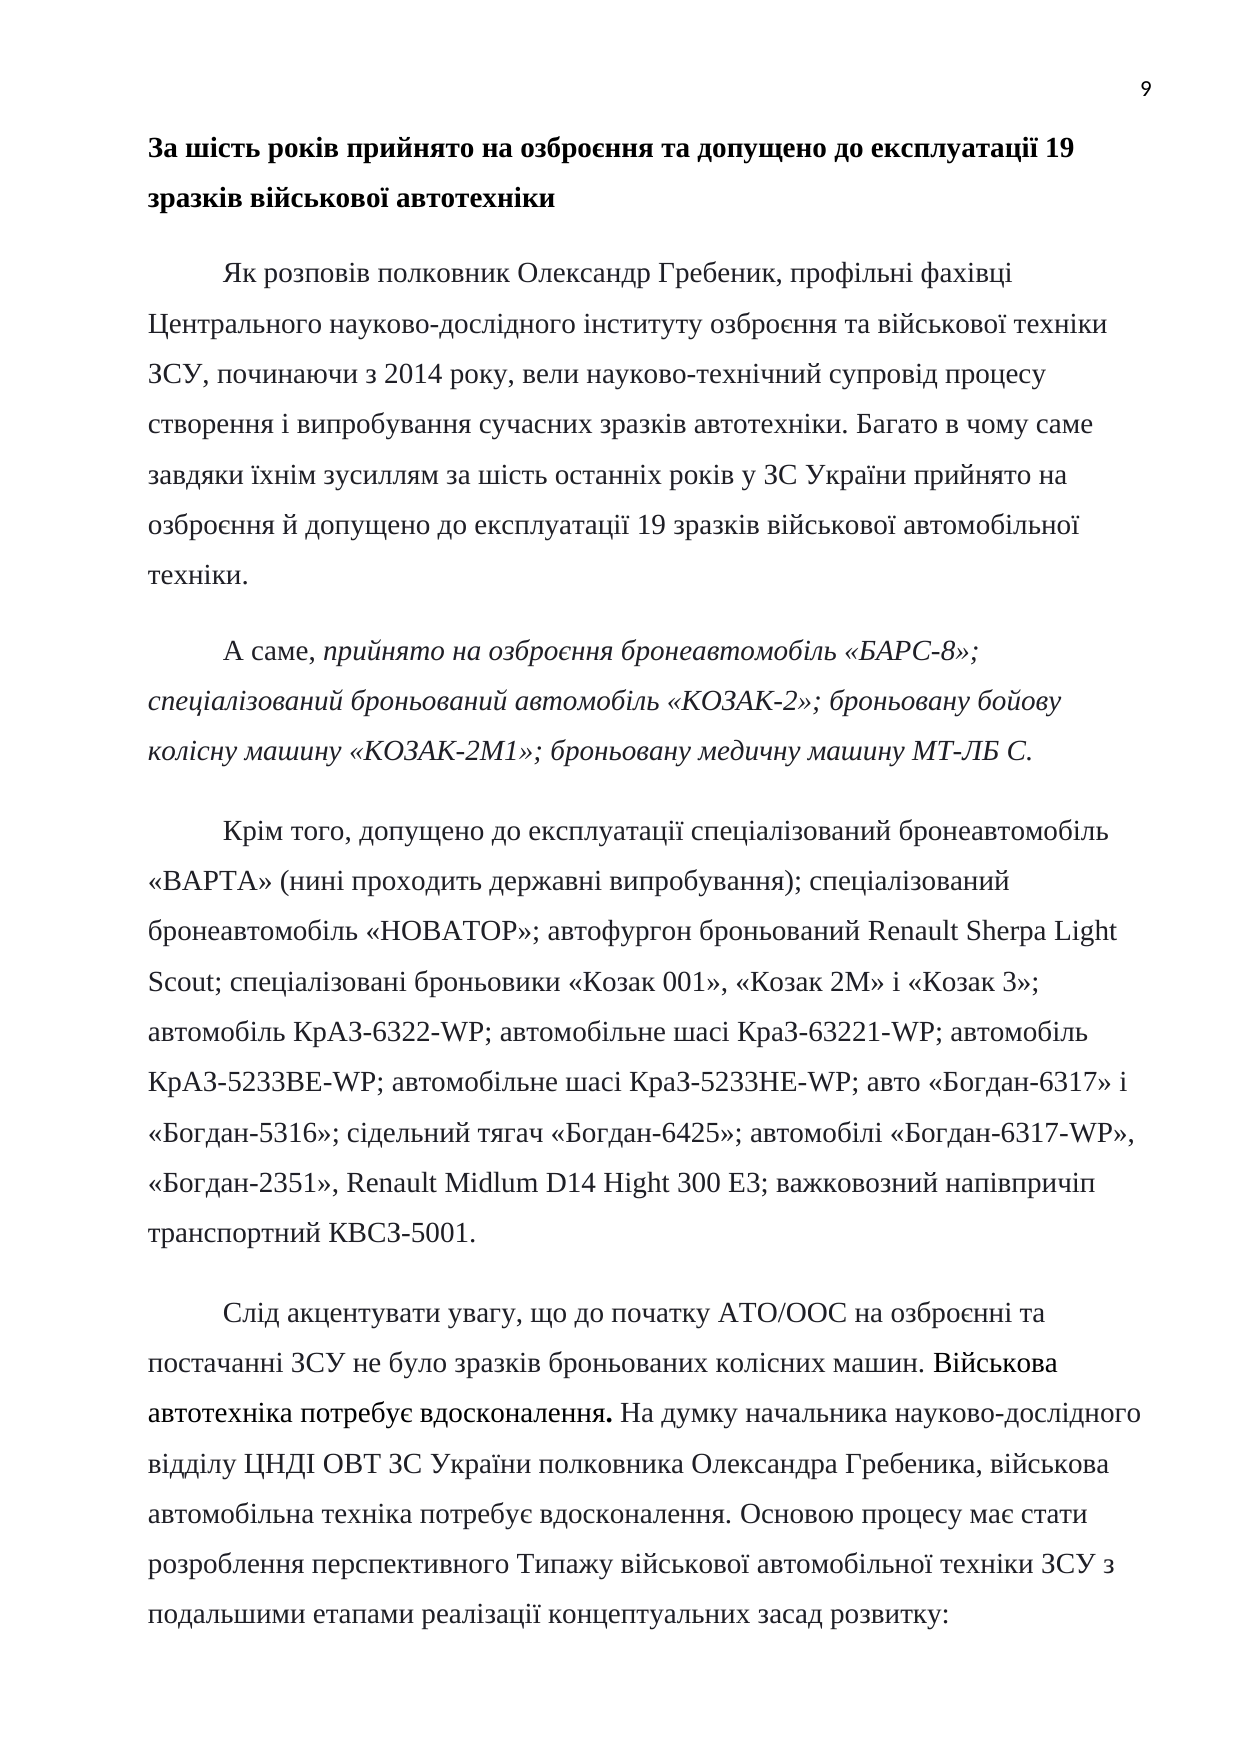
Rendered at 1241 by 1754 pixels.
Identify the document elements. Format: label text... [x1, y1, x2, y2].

text Слід акцентувати увагу, що до початку АТО/ООС на озброєнні та постачанні ЗСУ не було зразків броньованих колісних машин. Військова автотехніка потребує вдосконалення. На думку начальника науково-дослідного відділу ЦНДІ ОВТ ЗС України полковника Олександра Гребеника, військова автомобільна техніка потребує вдосконалення. Основою процесу має стати розроблення перспективного Типажу військової автомобільної техніки ЗСУ з подальшими етапами реалізації концептуальних засад розвитку: [148, 1295, 1152, 1630]
subtitle За шість років прийнято на озброєння та допущено до експлуатації 19 зразків військової автотехніки [148, 130, 1152, 214]
subtitle А саме, прийнято на озброєння бронеавтомобіль «БАРС-8»; спеціалізований броньований автомобіль «КОЗАК-2»; броньовану бойову колісну машину «КОЗАК-2М1»; броньовану медичну машину МТ-ЛБ С. [148, 633, 1152, 767]
subtitle Як розповів полковник Олександр Гребеник, профільні фахівці Центрального науково-дослідного інституту озброєння та військової техніки ЗСУ, починаючи з 2014 року, вели науково-технічний супровід процесу створення і випробування сучасних зразків автотехніки. Багато в чому саме завдяки їхнім зусиллям за шість останніх років у ЗС України прийнято на озброєння й допущено до експлуатації 19 зразків військової автомобільної техніки. [148, 256, 1152, 591]
text Крім того, допущено до експлуатації спеціалізований бронеавтомобіль «ВАРТА» (нині проходить державні випробування); спеціалізований бронеавтомобіль «НОВАТОР»; автофургон броньований Renault Sherpa Light Scout; спеціалізовані броньовики «Козак 001», «Козак 2М» і «Козак 3»; автомобіль КрАЗ-6322-WP; автомобільне шасі КраЗ-63221-WP; автомобіль КрАЗ-5233ВЕ-WP; автомобільне шасі КраЗ-5233НЕ-WP; авто «Богдан-6317» і «Богдан-5316»; сідельний тягач «Богдан-6425»; автомобілі «Богдан-6317-WP», «Богдан-2351», Renault Midlum D14 Hight 300 E3; важковозний напівпричіп транспортний КВСЗ-5001. [148, 813, 1152, 1249]
